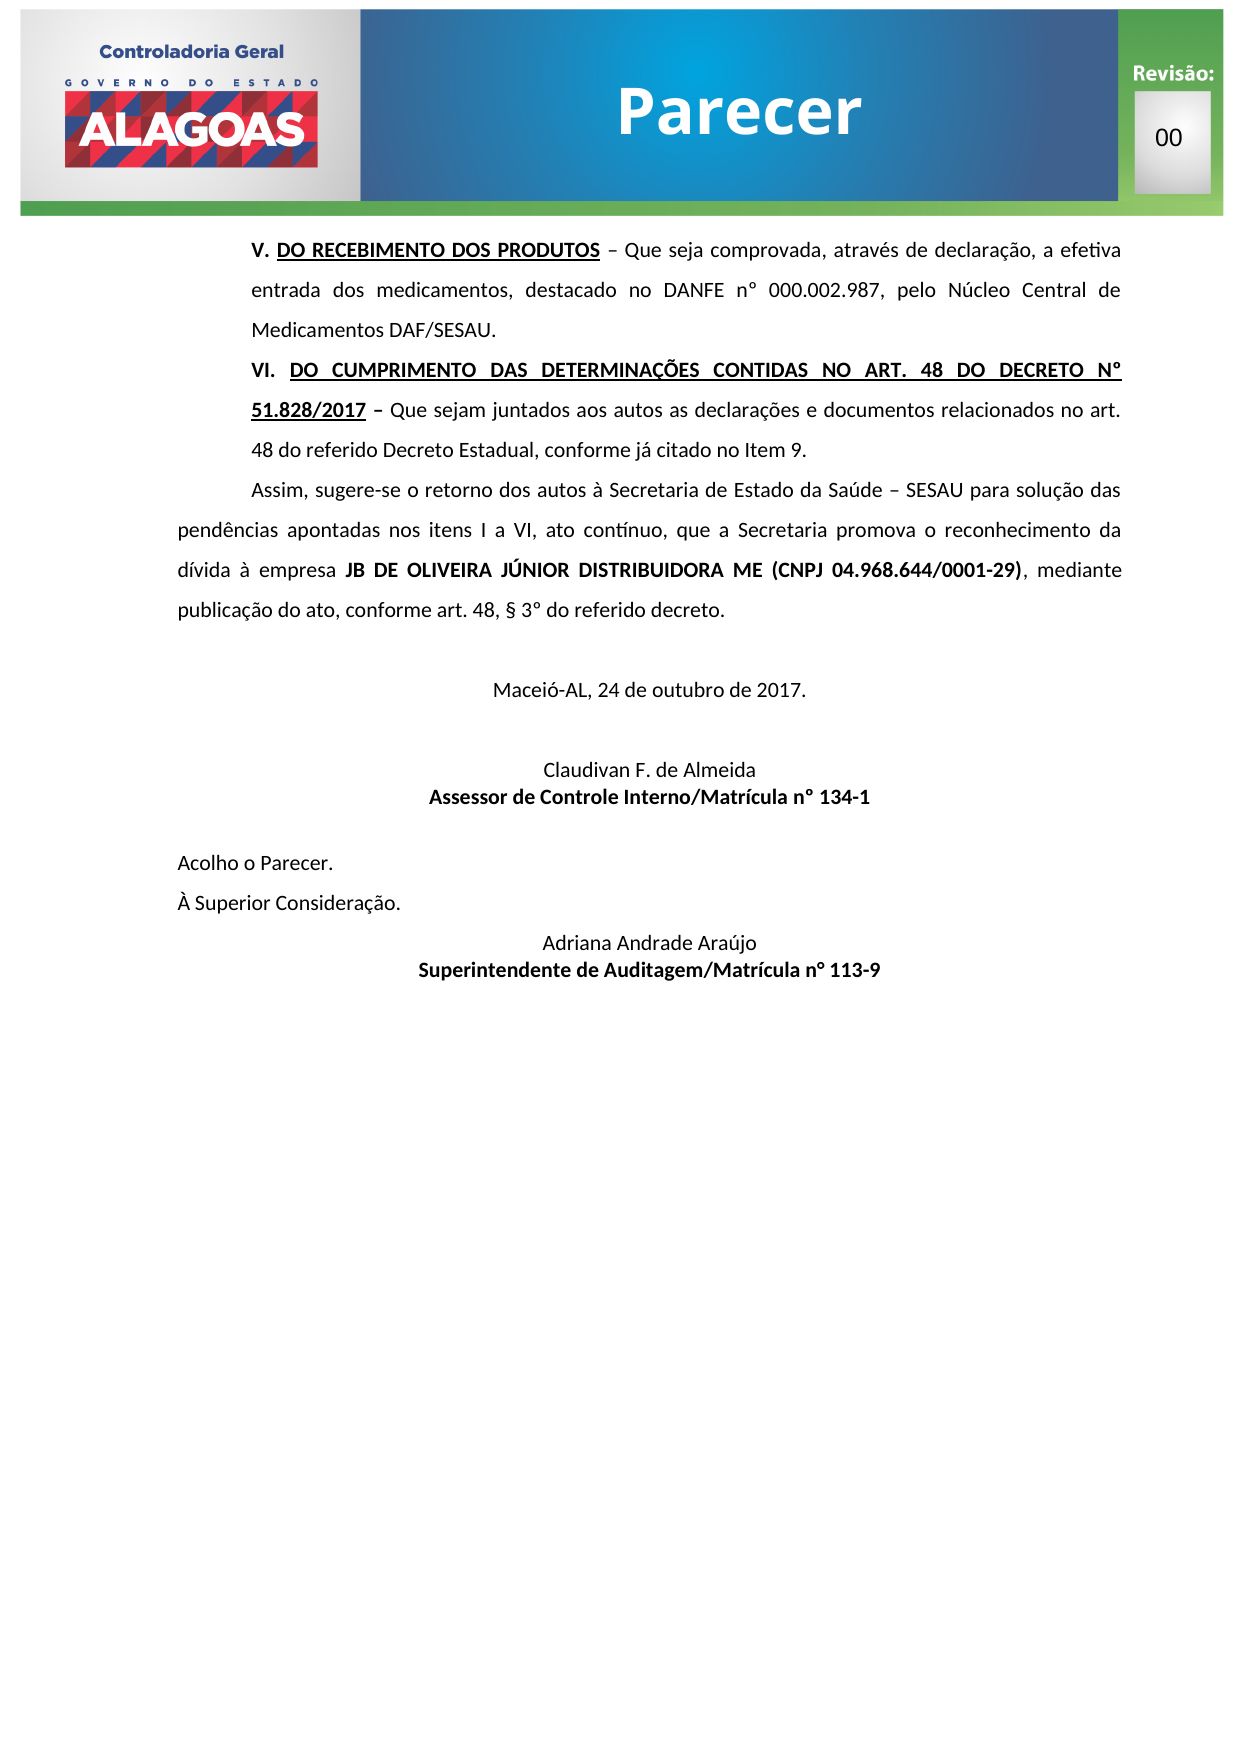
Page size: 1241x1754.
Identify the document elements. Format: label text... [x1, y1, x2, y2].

text Adriana Andrade Araújo [177, 929, 1122, 956]
text Superintendente de Auditagem/Matrícula n° 113-9 [177, 956, 1122, 983]
text VI. DO CUMPRIMENTO DAS DETERMINAÇÕES CONTIDAS NO ART. 48 DO DECRETO Nº 51.828/2017 – Que sejam juntados aos autos as declarações e documentos relacionados no art. 48 do referido Decreto Estadual, conforme já citado no Item 9. [251, 356, 1122, 463]
text Assim, sugere-se o retorno dos autos à Secretaria de Estado da Saúde – SESAU para solução das pendências apontadas nos itens I a VI, ato contínuo, que a Secretaria promova o reconhecimento da dívida à empresa JB DE OLIVEIRA JÚNIOR DISTRIBUIDORA ME (CNPJ 04.968.644/0001-29), mediante publicação do ato, conforme art. 48, § 3º do referido decreto. [177, 476, 1122, 623]
text À Superior Consideração. [177, 889, 1122, 916]
text Acolho o Parecer. [177, 849, 1122, 876]
picture [20, 9, 1224, 216]
list V. DO RECEBIMENTO DOS PRODUTOS – Que seja comprovada, através de declaração, a efetiva entrada dos medicamentos, destacado no DANFE nº 000.002.987, pelo Núcleo Central de Medicamentos DAF/SESAU. [251, 236, 1122, 343]
text Maceió-AL, 24 de outubro de 2017. [177, 676, 1122, 703]
text Claudivan F. de Almeida [177, 756, 1122, 783]
text Assessor de Controle Interno/Matrícula nº 134-1 [177, 783, 1122, 809]
